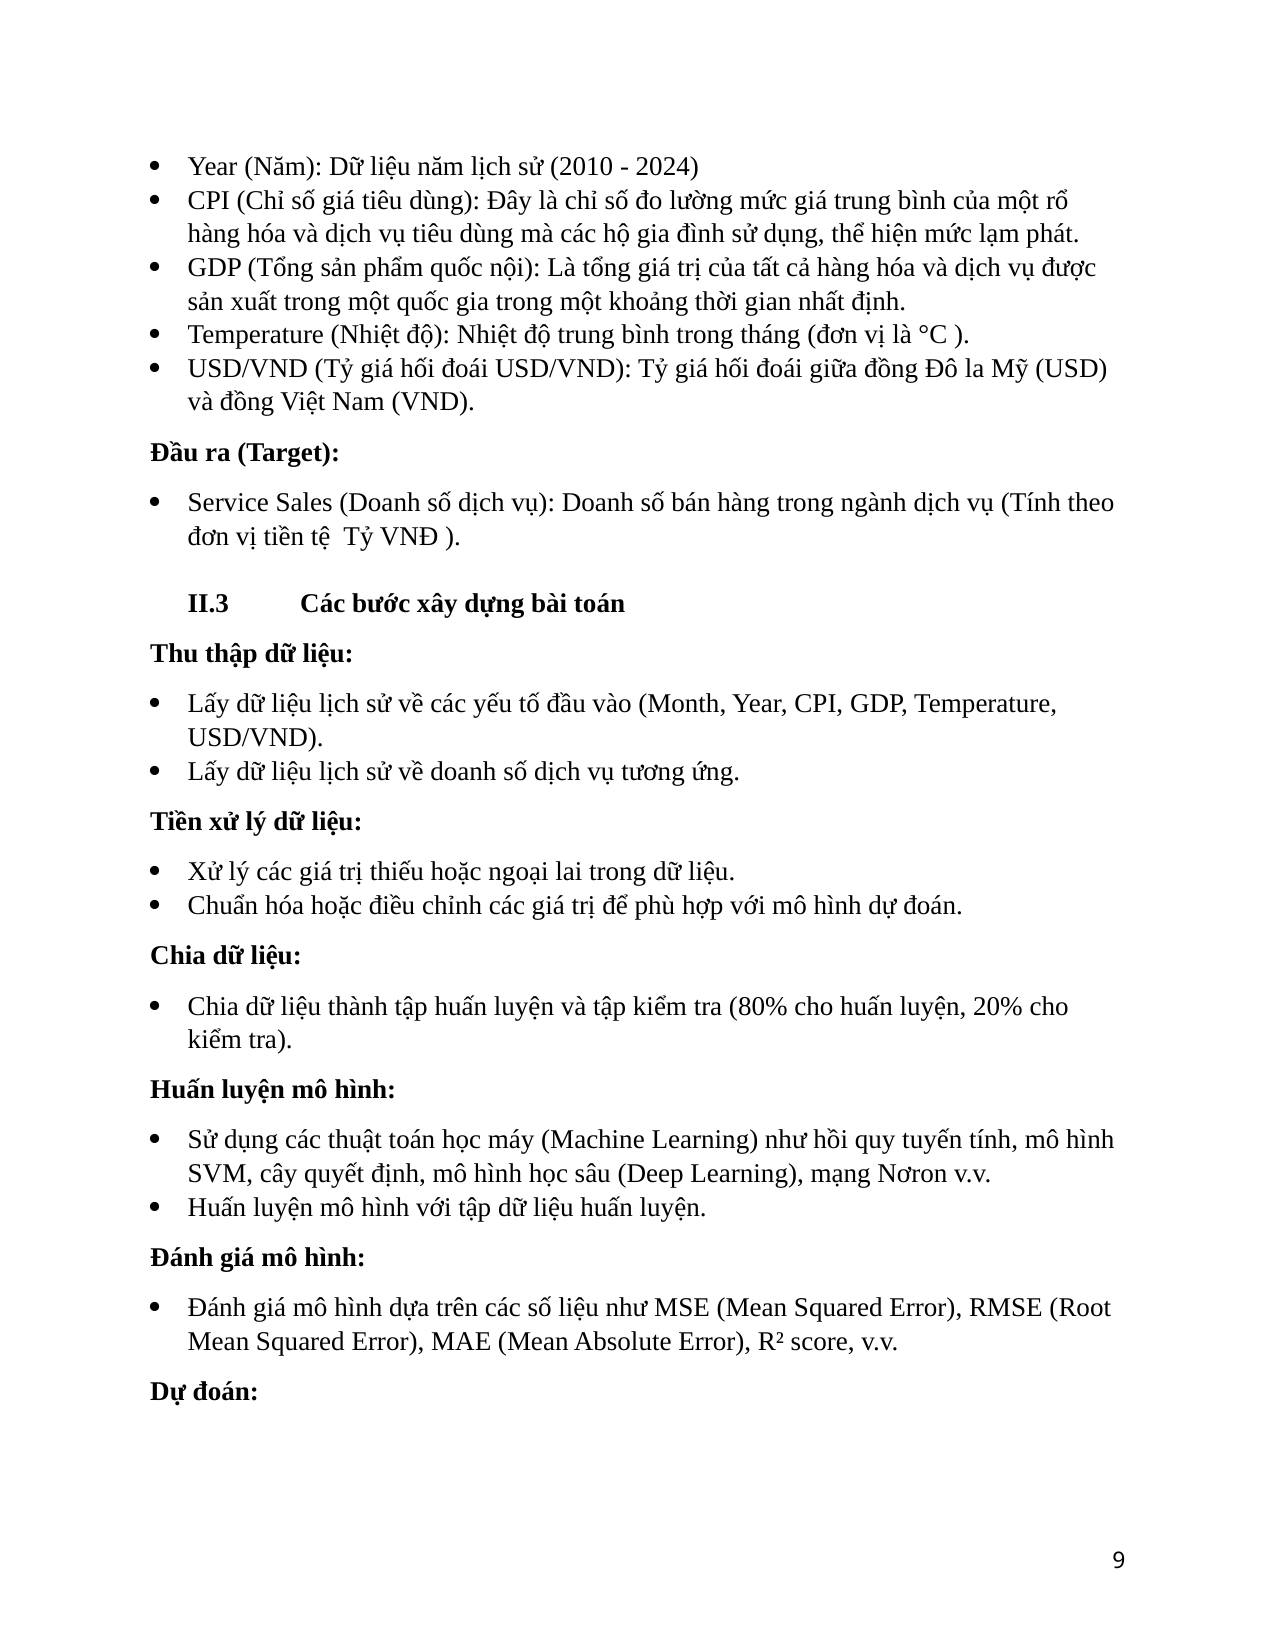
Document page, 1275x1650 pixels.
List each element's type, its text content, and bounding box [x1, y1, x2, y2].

list GDP (Tổng sản phẩm quốc nội): Là tổng giá trị của tất cả hàng hóa và dịch vụ được sản xuất trong một quốc gia trong một khoảng thời gian nhất định. [150, 251, 1125, 316]
list Service Sales (Doanh số dịch vụ): Doanh số bán hàng trong ngành dịch vụ (Tính theo đơn vị tiền tệ Tỷ VNĐ ). [150, 486, 1125, 584]
list CPI (Chỉ số giá tiêu dùng): Đây là chỉ số đo lường mức giá trung bình của một rổ hàng hóa và dịch vụ tiêu dùng mà các hộ gia đình sử dụng, thể hiện mức lạm phát. [150, 184, 1125, 248]
list Xử lý các giá trị thiếu hoặc ngoại lai trong dữ liệu. [150, 855, 1125, 886]
list Huấn luyện mô hình với tập dữ liệu huấn luyện. [150, 1191, 1125, 1222]
text Đánh giá mô hình: [150, 1241, 1125, 1272]
text Tiền xử lý dữ liệu: [150, 805, 1125, 836]
list USD/VND (Tỷ giá hối đoái USD/VND): Tỷ giá hối đoái giữa đồng Đô la Mỹ (USD) và đồng Việt Nam (VND). [150, 352, 1125, 417]
list Chia dữ liệu thành tập huấn luyện và tập kiểm tra (80% cho huấn luyện, 20% cho kiểm tra). [150, 989, 1125, 1054]
list Lấy dữ liệu lịch sử về các yếu tố đầu vào (Month, Year, CPI, GDP, Temperature, USD/VND). [150, 687, 1125, 752]
list Lấy dữ liệu lịch sử về doanh số dịch vụ tương ứng. [150, 754, 1125, 786]
list Sử dụng các thuật toán học máy (Machine Learning) như hồi quy tuyến tính, mô hình SVM, cây quyết định, mô hình học sâu (Deep Learning), mạng Nơron v.v. [150, 1124, 1125, 1188]
text Chia dữ liệu: [150, 939, 1125, 971]
list Temperature (Nhiệt độ): Nhiệt độ trung bình trong tháng (đơn vị là °C ). [150, 318, 1125, 349]
text Thu thập dữ liệu: [150, 637, 1125, 668]
list Year (Năm): Dữ liệu năm lịch sử (2010 - 2024) [150, 150, 1125, 181]
text Đầu ra (Target): [150, 436, 1125, 467]
list Chuẩn hóa hoặc điều chỉnh các giá trị để phù hợp với mô hình dự đoán. [150, 889, 1125, 920]
list Các bước xây dựng bài toán [187, 587, 1125, 618]
text Huấn luyện mô hình: [150, 1073, 1125, 1104]
list Đánh giá mô hình dựa trên các số liệu như MSE (Mean Squared Error), RMSE (Root Mean Squared Error), MAE (Mean Absolute Error), R² score, v.v. [150, 1291, 1125, 1356]
text Dự đoán: [150, 1375, 1125, 1406]
